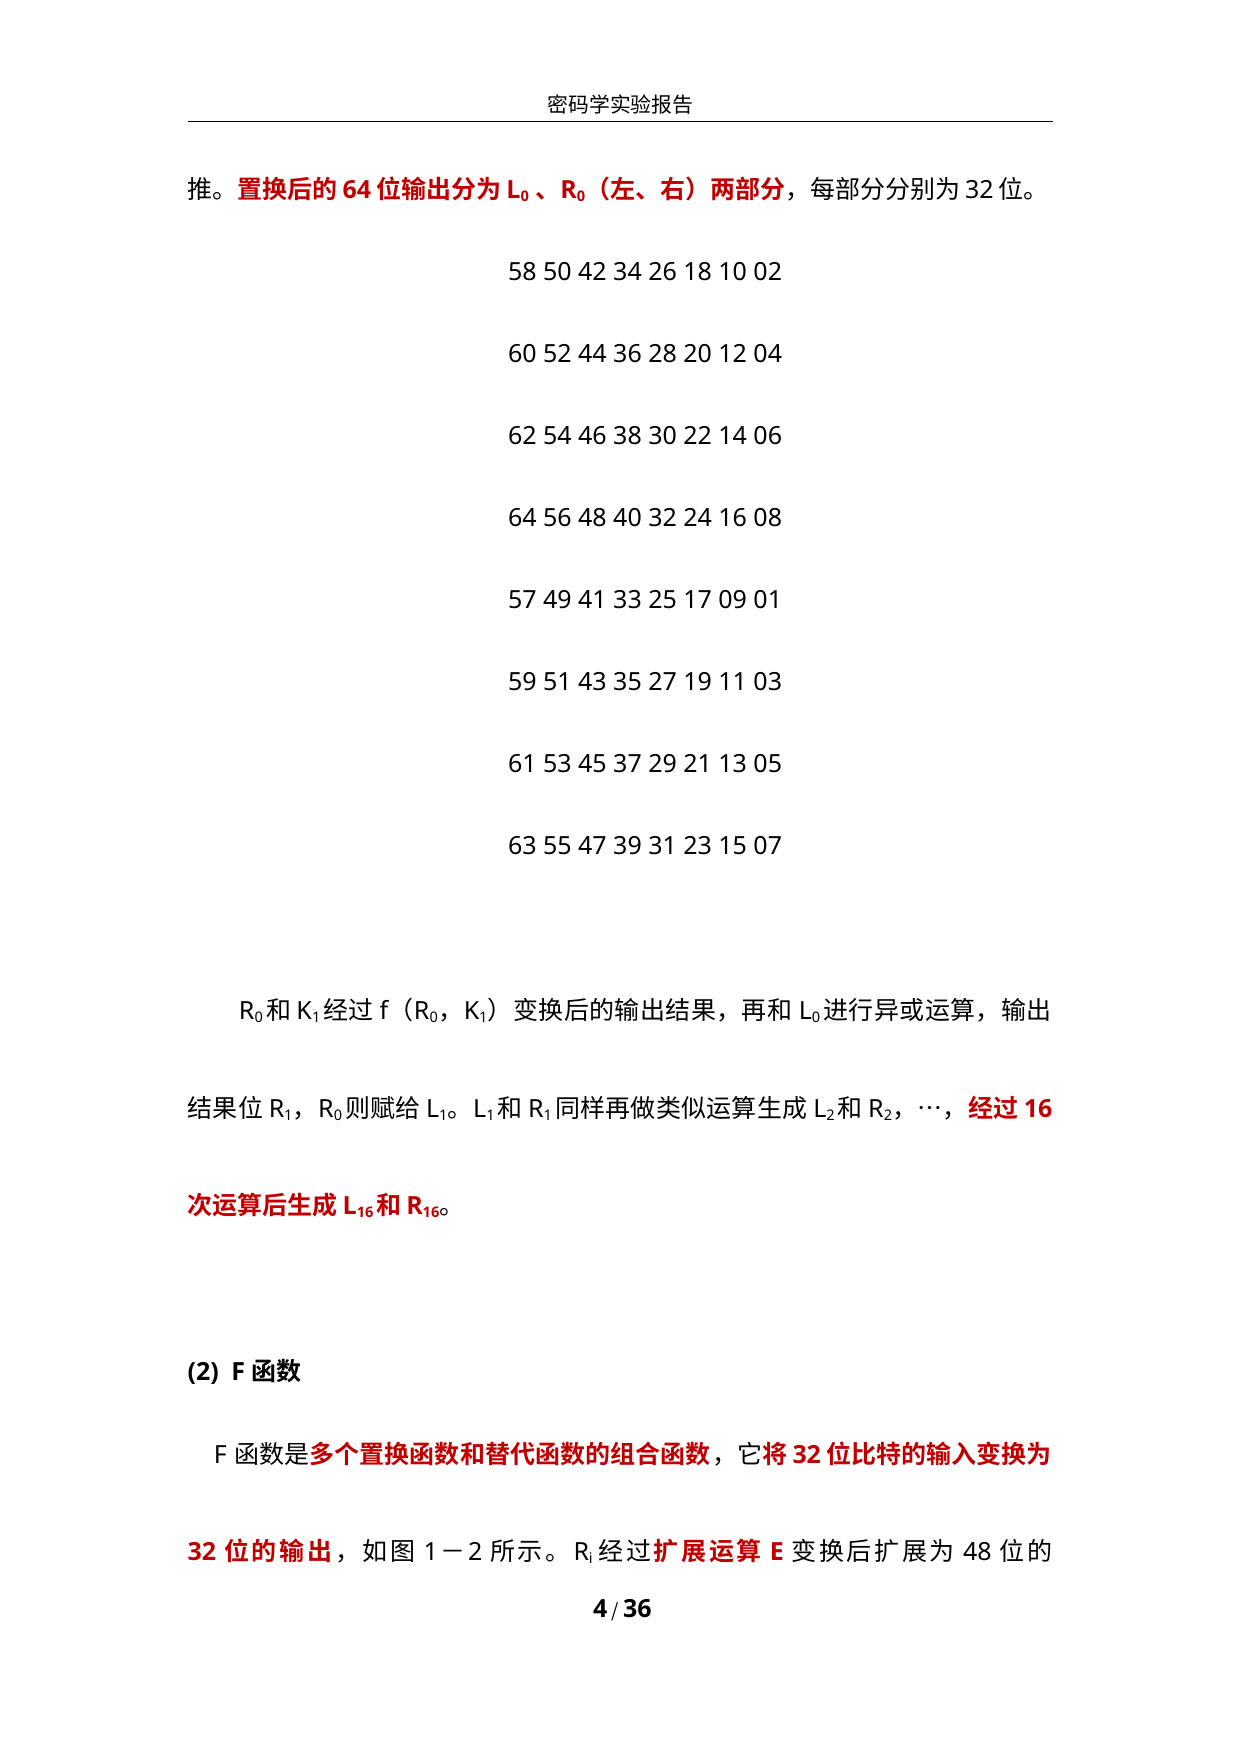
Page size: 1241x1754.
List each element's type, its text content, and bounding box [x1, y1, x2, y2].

text 63 55 47 39 31 23 15 07 [187, 812, 1053, 877]
text 60 52 44 36 28 20 12 04 [187, 321, 1053, 386]
text 58 50 42 34 26 18 10 02 [187, 239, 1053, 304]
text 61 53 45 37 29 21 13 05 [187, 731, 1053, 796]
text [187, 156, 1053, 221]
text 57 49 41 33 25 17 09 01 [187, 567, 1053, 632]
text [187, 1420, 1053, 1582]
text 59 51 43 35 27 19 11 03 [187, 648, 1053, 713]
text 62 54 46 38 30 22 14 06 [187, 403, 1053, 468]
text R0和K1经过f（R0，K1）变换后的输出结果，再和L0进行异或运算，输出结果位R1，R0则赋给L1。L1和R1同样再做类似运算生成L2和R2，…，经过16次运算后生成L16和R16。 [187, 976, 1053, 1236]
text 64 56 48 40 32 24 16 08 [187, 484, 1053, 549]
list F 函数 [187, 1337, 1053, 1402]
